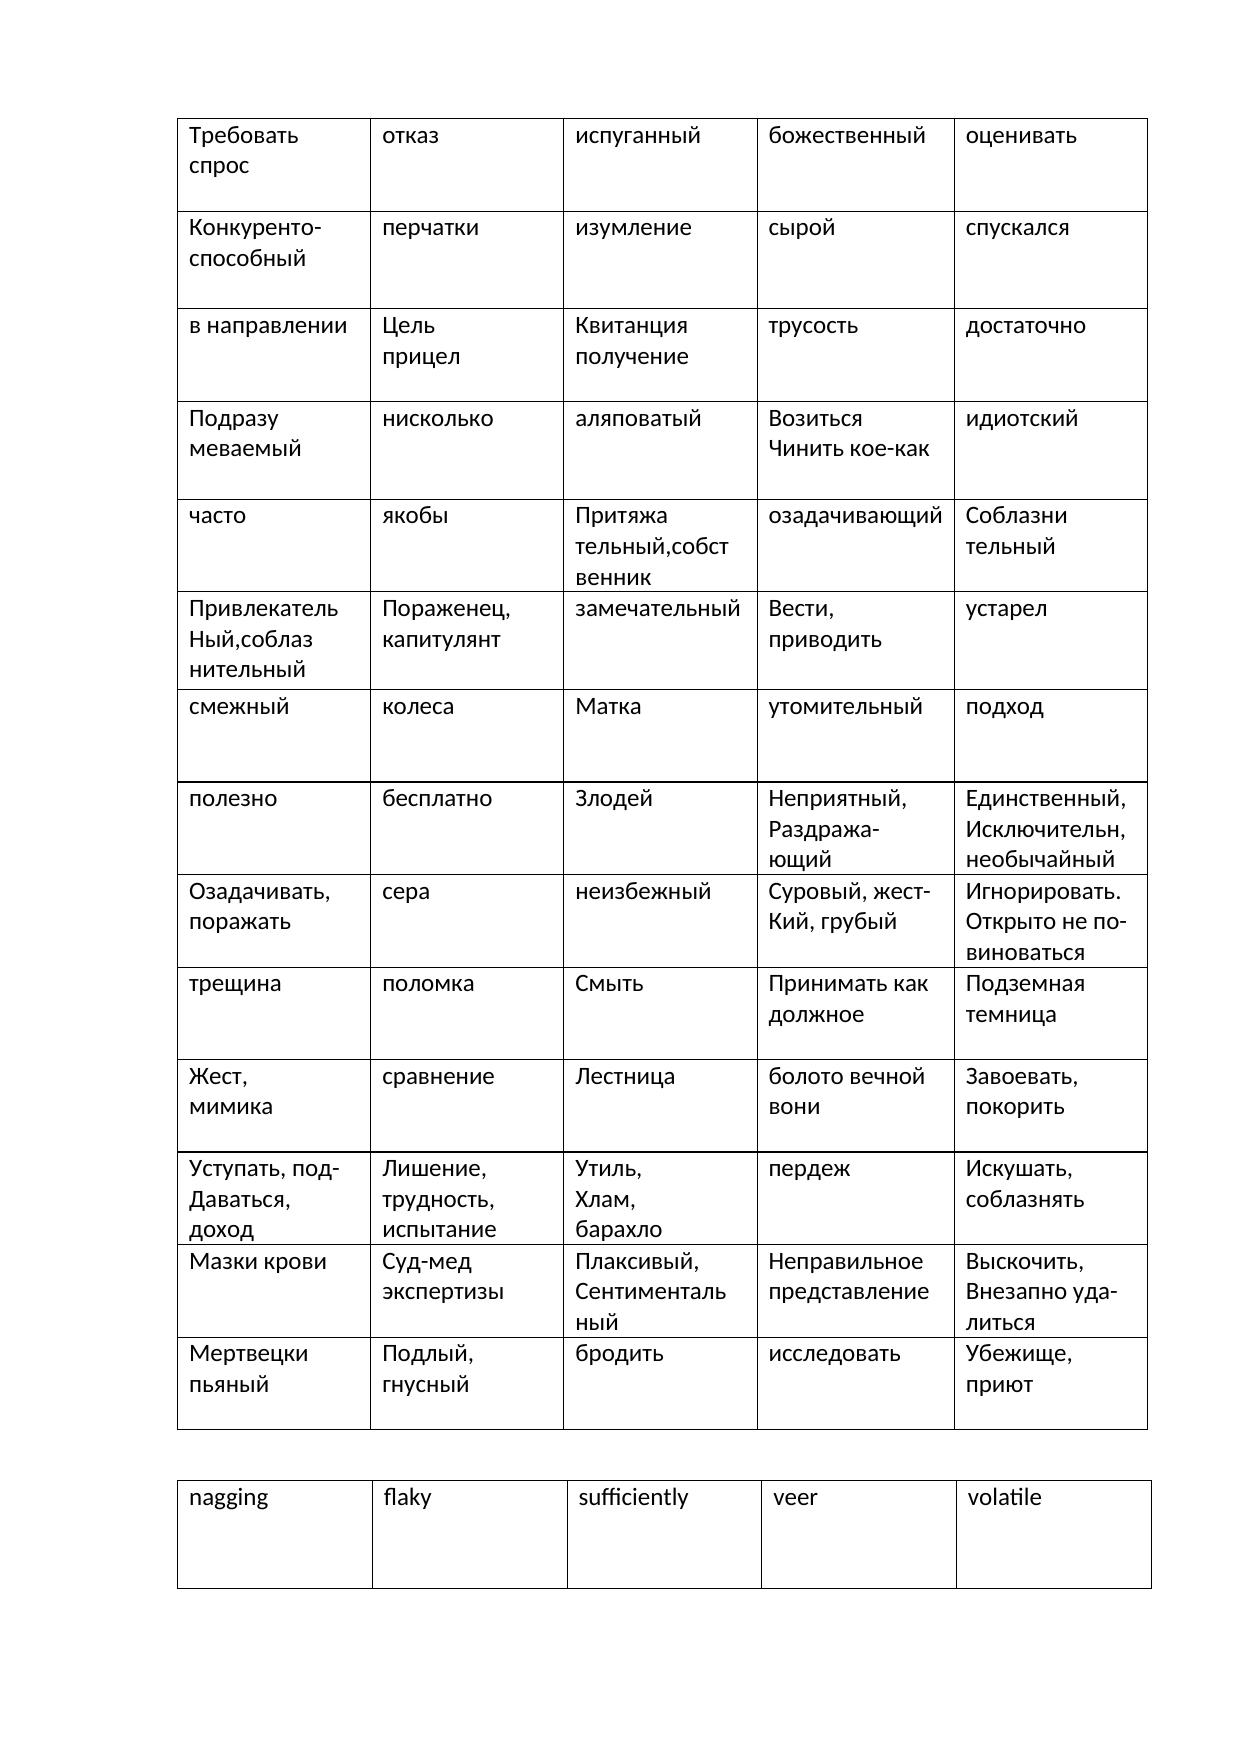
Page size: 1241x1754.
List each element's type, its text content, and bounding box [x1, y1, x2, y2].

table_cell подход [955, 690, 1147, 781]
table_cell Неприятный, Раздража- ющий [758, 783, 954, 874]
table_cell Смыть [564, 968, 757, 1059]
table_header volatile [957, 1481, 1151, 1588]
table_header sufficiently [568, 1481, 761, 1588]
table_cell Озадачивать, поражать [178, 875, 370, 967]
table_cell перчатки [371, 212, 563, 308]
table_cell Суд-мед экспертизы [371, 1245, 563, 1337]
table_cell Привлекатель Ный,соблаз нительный [178, 592, 370, 689]
table_header veer [762, 1481, 956, 1588]
table_cell Суровый, жест- Кий, грубый [758, 875, 954, 967]
table_cell Завоевать, покорить [955, 1060, 1147, 1151]
table_cell Плаксивый, Сентименталь ный [564, 1245, 757, 1337]
table_cell Притяжа тельный,собст венник [564, 500, 757, 591]
table_cell Пораженец, капитулянт [371, 592, 563, 689]
table_cell Жест, мимика [178, 1060, 370, 1151]
table_cell сера [371, 875, 563, 967]
table_cell бесплатно [371, 783, 563, 874]
table_cell смежный [178, 690, 370, 781]
table_cell болото вечной вони [758, 1060, 954, 1151]
table_cell Игнорировать. Открыто не по- виноваться [955, 875, 1147, 967]
table_cell идиотский [955, 402, 1147, 498]
table_header nagging [178, 1481, 372, 1588]
table_cell утомительный [758, 690, 954, 781]
table_cell божественный [758, 119, 954, 211]
table_cell устарел [955, 592, 1147, 689]
table_cell спускался [955, 212, 1147, 308]
table_cell Матка [564, 690, 757, 781]
table_cell Подземная темница [955, 968, 1147, 1059]
table_cell якобы [371, 500, 563, 591]
table_cell Подлый, гнусный [371, 1338, 563, 1429]
table_cell бродить [564, 1338, 757, 1429]
table_cell в направлении [178, 309, 370, 401]
table_cell сырой [758, 212, 954, 308]
table_cell Лишение, трудность, испытание [371, 1153, 563, 1244]
table_cell достаточно [955, 309, 1147, 401]
table_cell Утиль, Хлам, барахло [564, 1153, 757, 1244]
table_cell Искушать, соблазнять [955, 1153, 1147, 1244]
table_cell Уступать, под- Даваться, доход [178, 1153, 370, 1244]
table_cell колеса [371, 690, 563, 781]
table_cell Лестница [564, 1060, 757, 1151]
table_cell оценивать [955, 119, 1147, 211]
table_cell Возиться Чинить кое-как [758, 402, 954, 498]
table_cell исследовать [758, 1338, 954, 1429]
table_cell нисколько [371, 402, 563, 498]
table_cell неизбежный [564, 875, 757, 967]
table_cell полезно [178, 783, 370, 874]
table_cell трещина [178, 968, 370, 1059]
table_cell озадачивающий [758, 500, 954, 591]
table_cell трусость [758, 309, 954, 401]
table_cell Выскочить, Внезапно уда- литься [955, 1245, 1147, 1337]
table_cell Вести, приводить [758, 592, 954, 689]
table_cell сравнение [371, 1060, 563, 1151]
table_cell Требовать спрос [178, 119, 370, 211]
table_cell пердеж [758, 1153, 954, 1244]
table_cell Неправильное представление [758, 1245, 954, 1337]
table_cell Убежище, приют [955, 1338, 1147, 1429]
table_cell Принимать как должное [758, 968, 954, 1059]
table_cell изумление [564, 212, 757, 308]
table_cell Соблазни тельный [955, 500, 1147, 591]
table_cell Подразу меваемый [178, 402, 370, 498]
table_cell Квитанция получение [564, 309, 757, 401]
table_cell аляповатый [564, 402, 757, 498]
table_cell отказ [371, 119, 563, 211]
table_cell испуганный [564, 119, 757, 211]
table_cell часто [178, 500, 370, 591]
table_cell Единственный, Исключительн, необычайный [955, 783, 1147, 874]
table_cell Цель прицел [371, 309, 563, 401]
table_cell Мертвецки пьяный [178, 1338, 370, 1429]
table_cell поломка [371, 968, 563, 1059]
table_header flaky [373, 1481, 567, 1588]
table_cell Конкуренто- способный [178, 212, 370, 308]
table_cell Мазки крови [178, 1245, 370, 1337]
table_cell замечательный [564, 592, 757, 689]
table_cell Злодей [564, 783, 757, 874]
